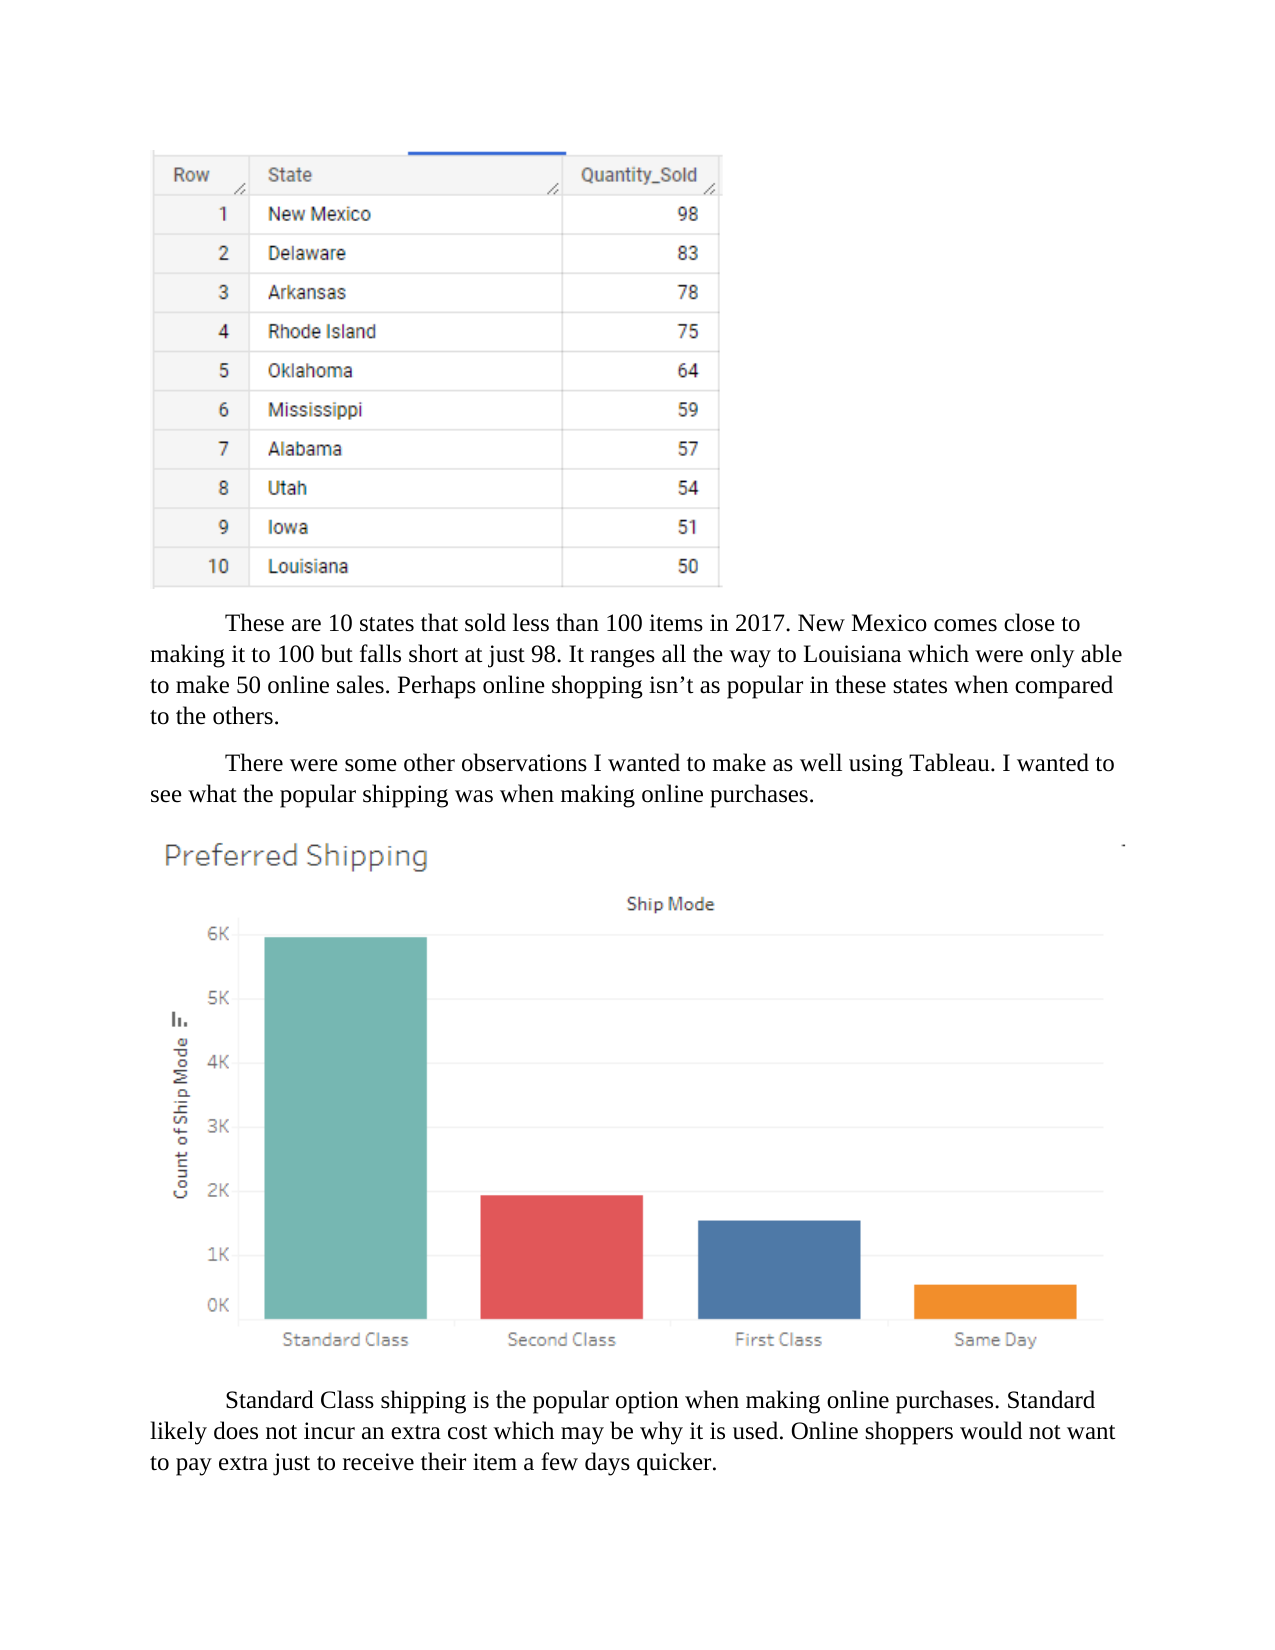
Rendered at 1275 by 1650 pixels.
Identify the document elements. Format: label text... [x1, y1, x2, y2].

picture [150, 150, 723, 589]
picture [150, 827, 1125, 1367]
text There were some other observations I wanted to make as well using Tableau. I wanted to see what the popular shipping was when making online purchases. [150, 748, 1125, 808]
text Standard Class shipping is the popular option when making online purchases. Standard likely does not incur an extra cost which may be why it is used. Online shoppers would not want to pay extra just to receive their item a few days quicker. [150, 1385, 1125, 1476]
text These are 10 states that sold less than 100 items in 2017. New Mexico comes close to making it to 100 but falls short at just 98. It ranges all the way to Louisiana which were only able to make 50 online sales. Perhaps online shopping isn’t as popular in these states when compared to the others. [150, 608, 1125, 729]
